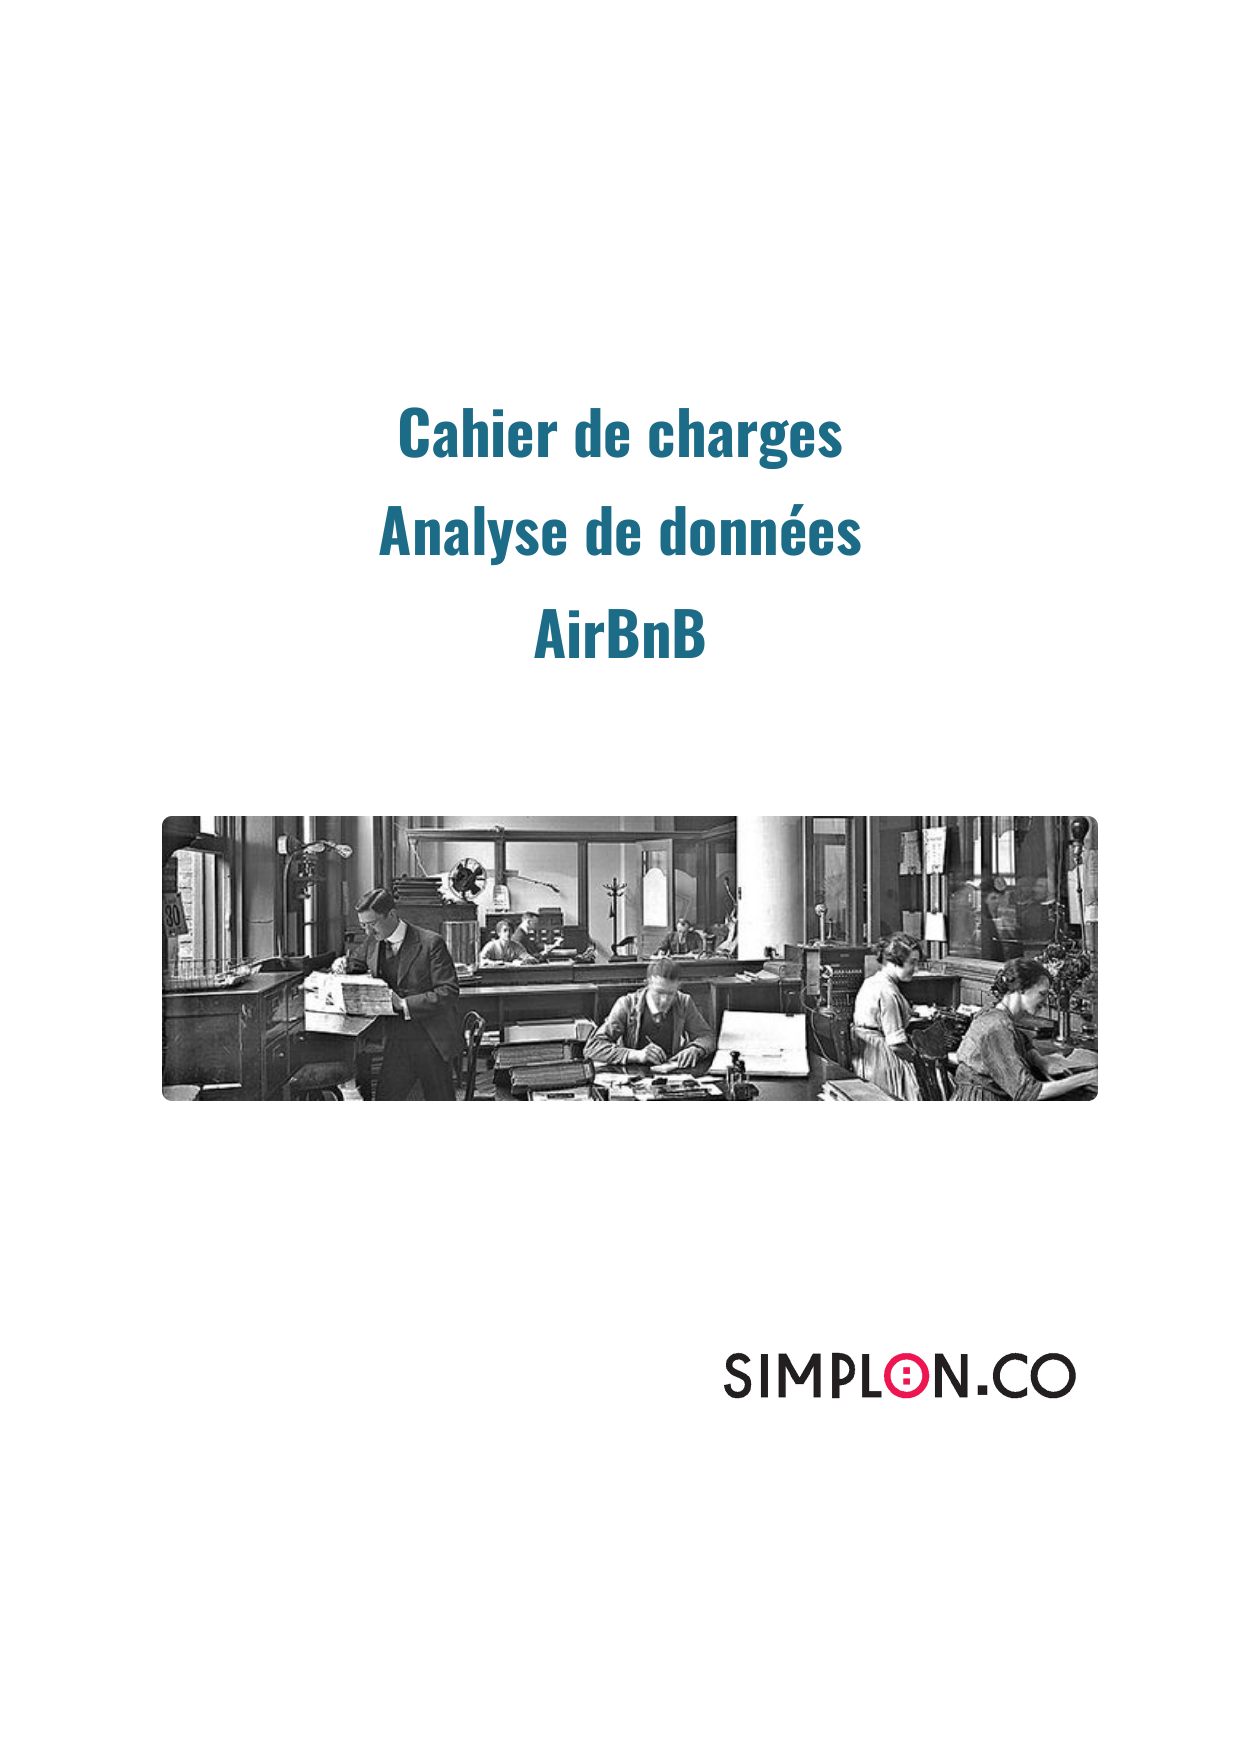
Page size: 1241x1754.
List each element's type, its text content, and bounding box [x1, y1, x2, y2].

text Analyse de données [150, 484, 1090, 573]
text AirBnB [150, 587, 1090, 676]
picture [157, 815, 1098, 1103]
subtitle Cahier de charges [150, 386, 1090, 475]
picture [711, 1330, 1091, 1429]
